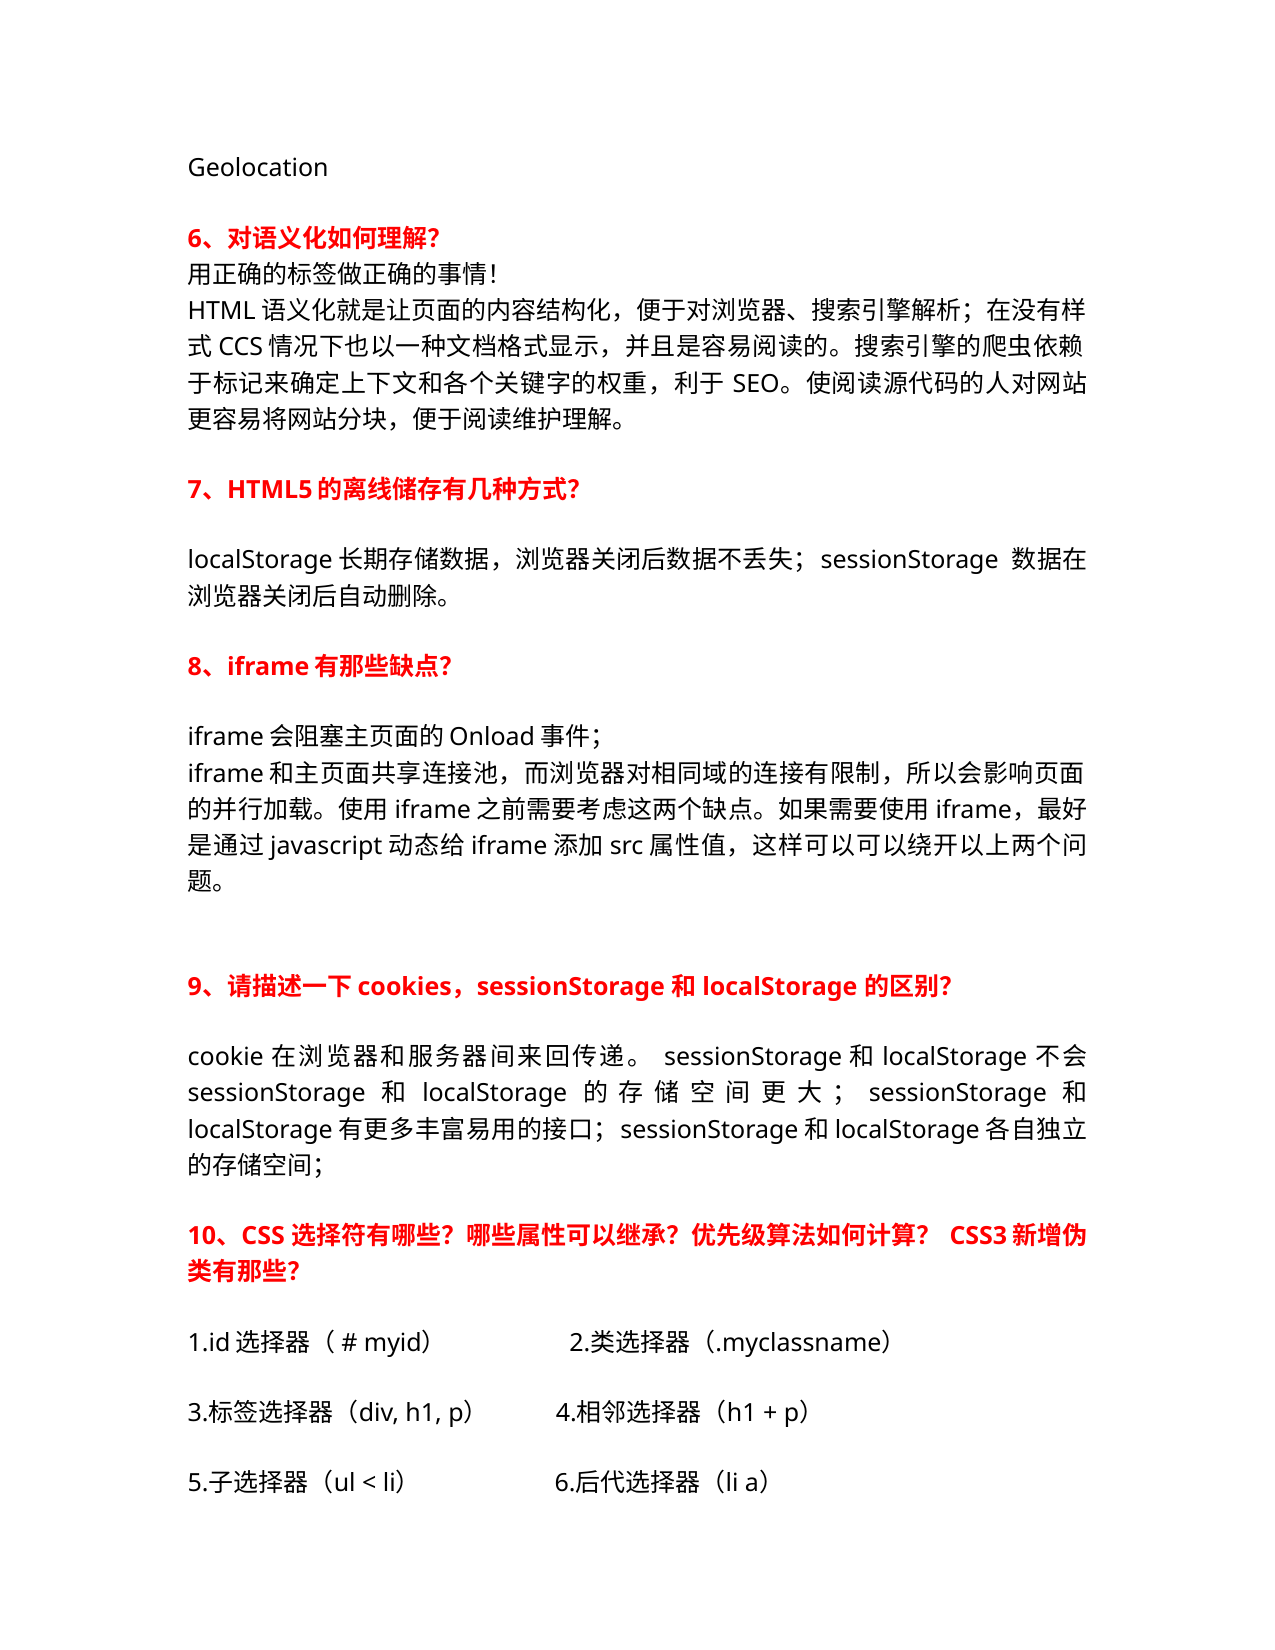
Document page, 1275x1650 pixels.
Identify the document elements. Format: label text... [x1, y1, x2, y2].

text HTML语义化就是让页面的内容结构化，便于对浏览器、搜索引擎解析；在没有样式CCS情况下也以一种文档格式显示，并且是容易阅读的。搜索引擎的爬虫依赖于标记来确定上下文和各个关键字的权重，利于 SEO。使阅读源代码的人对网站更容易将网站分块，便于阅读维护理解。 [187, 291, 1087, 436]
text 7、HTML5的离线储存有几种方式？ [187, 436, 1087, 506]
text 用正确的标签做正确的事情！ [187, 254, 1087, 291]
text 10、CSS 选择符有哪些？哪些属性可以继承？优先级算法如何计算？ CSS3新增伪类有那些？ [187, 1216, 1087, 1288]
text 9、请描述一下 cookies，sessionStorage 和 localStorage 的区别？ [187, 966, 1087, 1002]
text 1.id选择器（ # myid） 2.类选择器（.myclassname） [187, 1288, 1087, 1358]
text localStorage长期存储数据，浏览器关闭后数据不丢失；sessionStorage 数据在浏览器关闭后自动删除。 [187, 506, 1087, 612]
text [187, 150, 1087, 184]
text 5.子选择器（ul < li） 6.后代选择器（li a） [187, 1429, 1087, 1499]
text cookie在浏览器和服务器间来回传递。 sessionStorage和localStorage不会sessionStorage和localStorage的存储空间更大；sessionStorage和localStorage有更多丰富易用的接口；sessionStorage和localStorage各自独立的存储空间； [187, 1037, 1087, 1182]
text 6、对语义化如何理解？ [187, 218, 1087, 254]
text 8、iframe有那些缺点？ [187, 612, 1087, 683]
text 3.标签选择器（div, h1, p） 4.相邻选择器（h1 + p） [187, 1358, 1087, 1429]
text iframe会阻塞主页面的Onload事件； [187, 683, 1087, 753]
text iframe和主页面共享连接池，而浏览器对相同域的连接有限制，所以会影响页面的并行加载。使用iframe之前需要考虑这两个缺点。如果需要使用iframe，最好是通过javascript动态给iframe添加src属性值，这样可以可以绕开以上两个问题。 [187, 753, 1087, 898]
